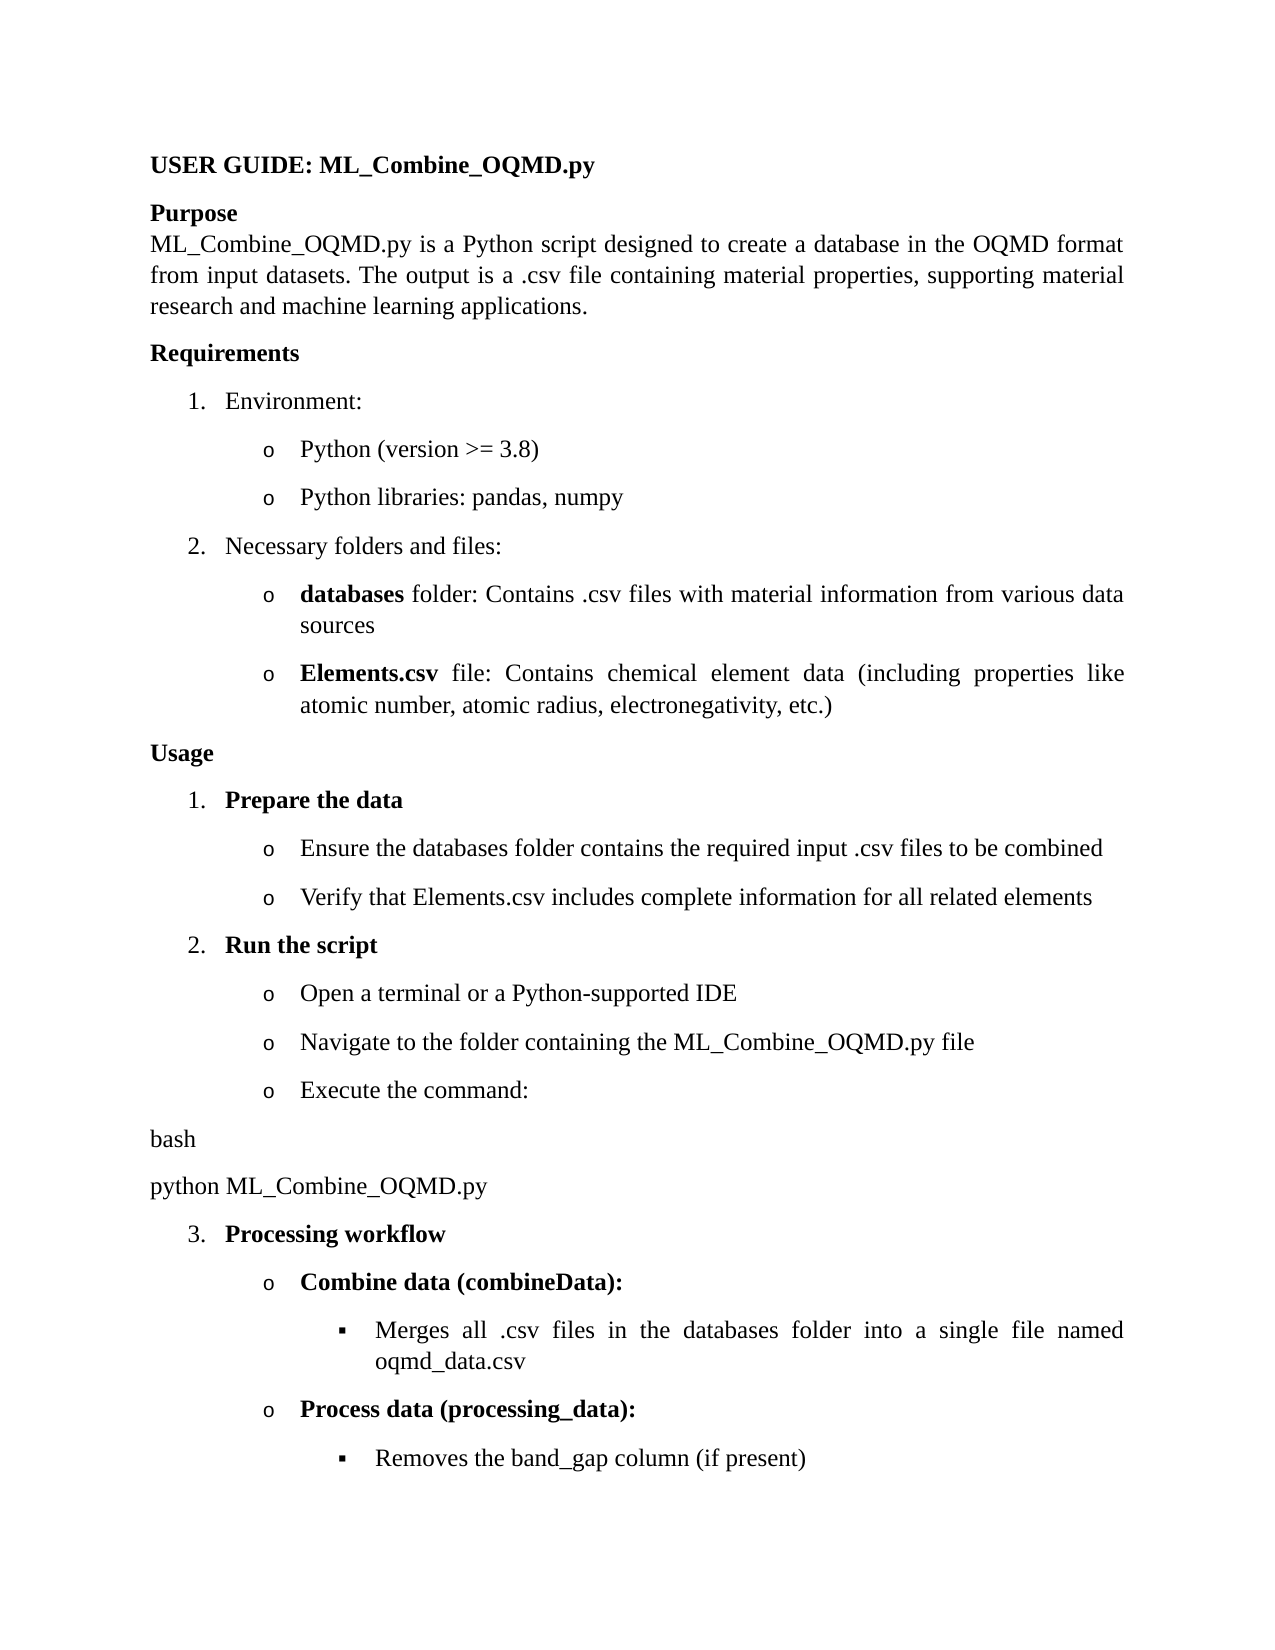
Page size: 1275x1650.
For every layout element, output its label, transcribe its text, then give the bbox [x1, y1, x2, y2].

list Combine data (combineData): [262, 1267, 1125, 1296]
list Necessary folders and files: [187, 531, 1125, 560]
text USER GUIDE: ML_Combine_OQMD.py [150, 150, 1125, 179]
list Prepare the data [187, 786, 1125, 814]
list Python libraries: pandas, numpy [262, 482, 1125, 512]
list Processing workflow [187, 1219, 1125, 1248]
list Navigate to the folder containing the ML_Combine_OQMD.py file [262, 1027, 1125, 1056]
list Removes the band_gap column (if present) [337, 1443, 1125, 1471]
text Requirements [150, 338, 1125, 367]
text Usage [150, 738, 1125, 767]
list Process data (processing_data): [262, 1394, 1125, 1424]
list Run the script [187, 930, 1125, 959]
text Purpose ML_Combine_OQMD.py is a Python script designed to create a database in the OQMD format from input datasets. The output is a .csv file containing material properties, supporting material research and machine learning applications. [150, 198, 1125, 319]
list Elements.csv file: Contains chemical element data (including properties like atomic number, atomic radius, electronegativity, etc.) [262, 658, 1125, 719]
list Open a terminal or a Python-supported IDE [262, 978, 1125, 1008]
text python ML_Combine_OQMD.py [150, 1171, 1125, 1200]
list Python (version >= 3.8) [262, 434, 1125, 463]
list Merges all .csv files in the databases folder into a single file named oqmd_data.csv [337, 1315, 1125, 1375]
list Ensure the databases folder contains the required input .csv files to be combined [262, 833, 1125, 863]
list Verify that Elements.csv includes complete information for all related elements [262, 882, 1125, 911]
text bash [150, 1124, 1125, 1152]
list Execute the command: [262, 1075, 1125, 1105]
list Environment: [187, 386, 1125, 415]
list databases folder: Contains .csv files with material information from various data sources [262, 579, 1125, 639]
